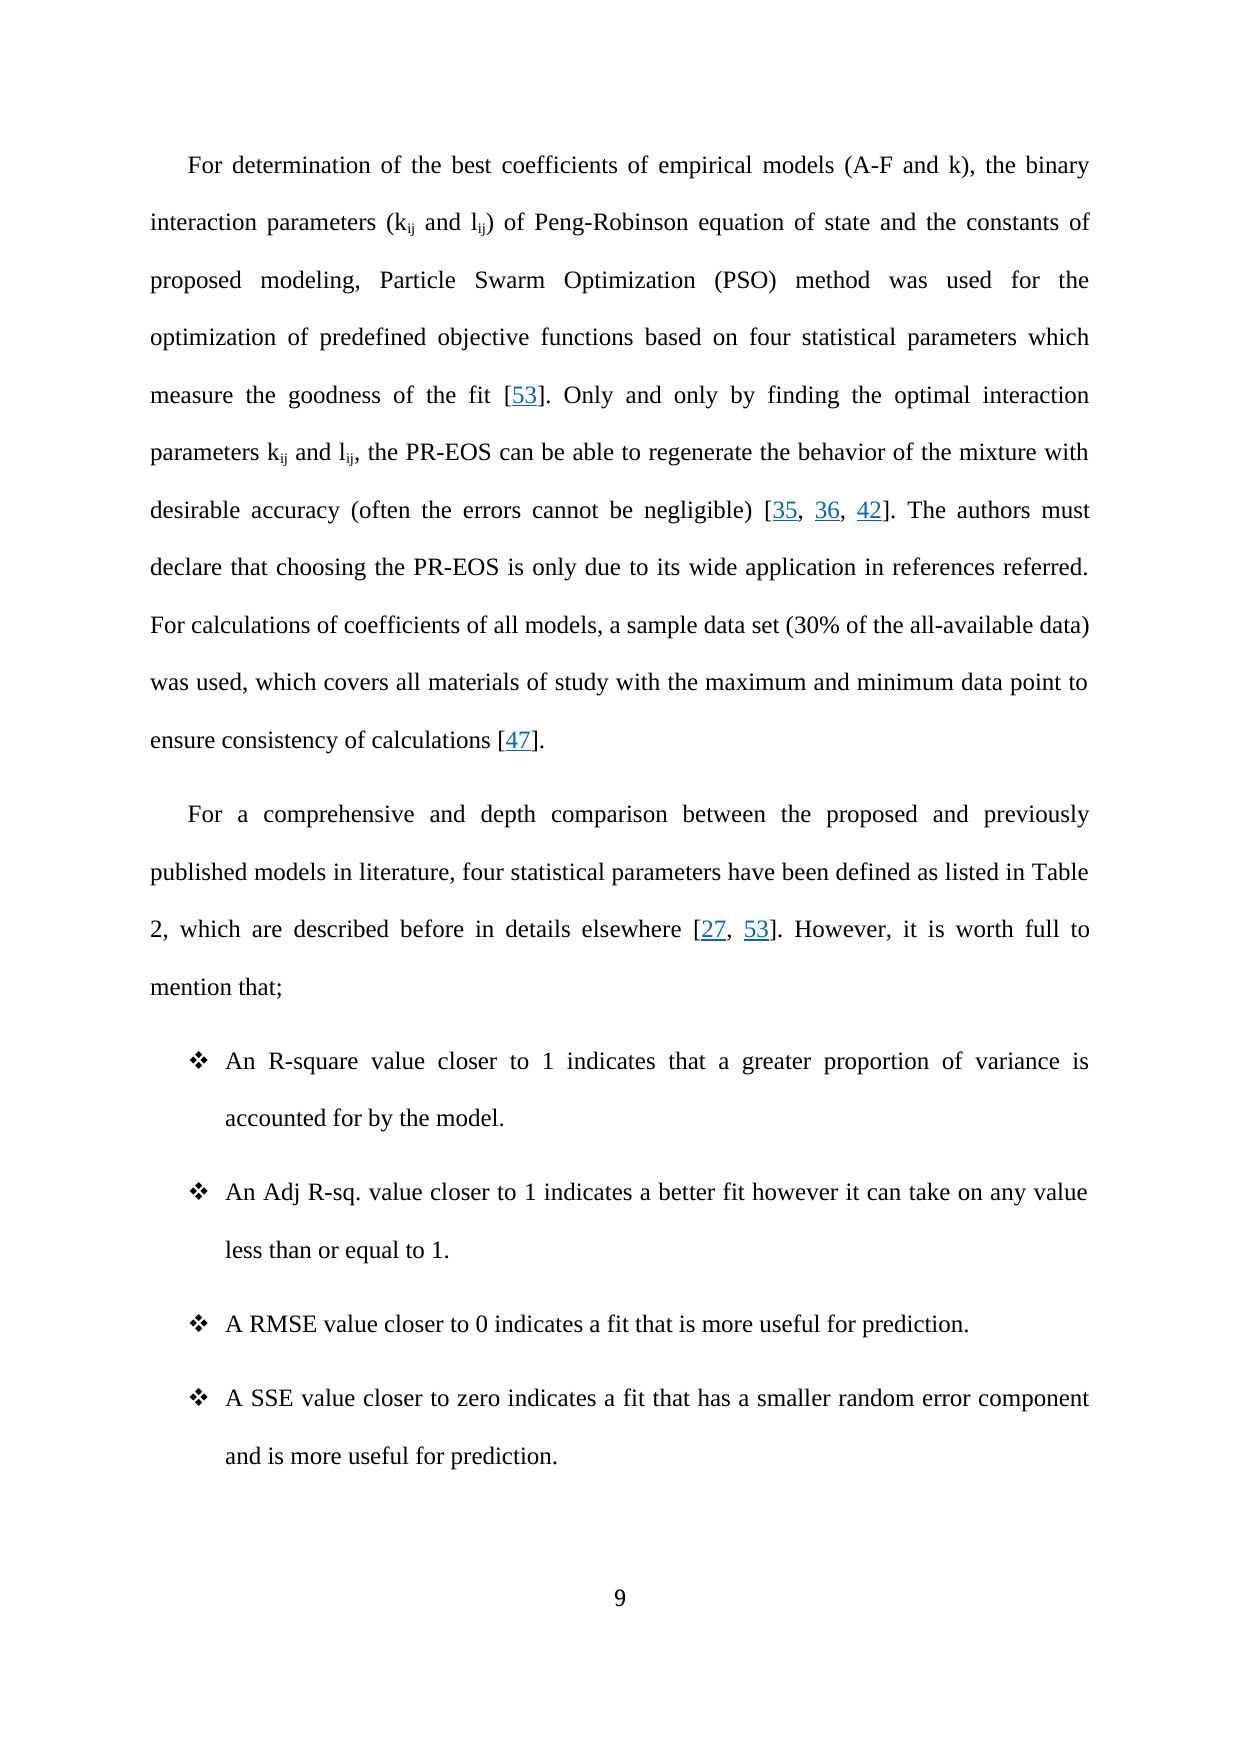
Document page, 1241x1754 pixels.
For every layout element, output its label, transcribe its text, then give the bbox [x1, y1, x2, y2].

text For a comprehensive and depth comparison between the proposed and previously published models in literature, four statistical parameters have been defined as listed in Table 2, which are described before in details elsewhere [27, 53]. However, it is worth full to mention that; [150, 799, 1090, 1000]
list An R-square value closer to 1 indicates that a greater proportion of variance is accounted for by the model. [187, 1046, 1090, 1132]
list An Adj R-sq. value closer to 1 indicates a better fit however it can take on any value less than or equal to 1. [187, 1177, 1090, 1264]
list A SSE value closer to zero indicates a fit that has a smaller random error component and is more useful for prediction. [187, 1383, 1090, 1469]
text For determination of the best coefficients of empirical models (A-F and k), the binary interaction parameters (kij and lij) of Peng-Robinson equation of state and the constants of proposed modeling, Particle Swarm Optimization (PSO) method was used for the optimization of predefined objective functions based on four statistical parameters which measure the goodness of the fit [53]. Only and only by finding the optimal interaction parameters kij and lij, the PR-EOS can be able to regenerate the behavior of the mixture with desirable accuracy (often the errors cannot be negligible) [35, 36, 42]. The authors must declare that choosing the PR-EOS is only due to its wide application in references referred. For calculations of coefficients of all models, a sample data set (30% of the all-available data) was used, which covers all materials of study with the maximum and minimum data point to ensure consistency of calculations [47]. [150, 150, 1090, 754]
list A RMSE value closer to 0 indicates a fit that is more useful for prediction. [187, 1309, 1090, 1338]
